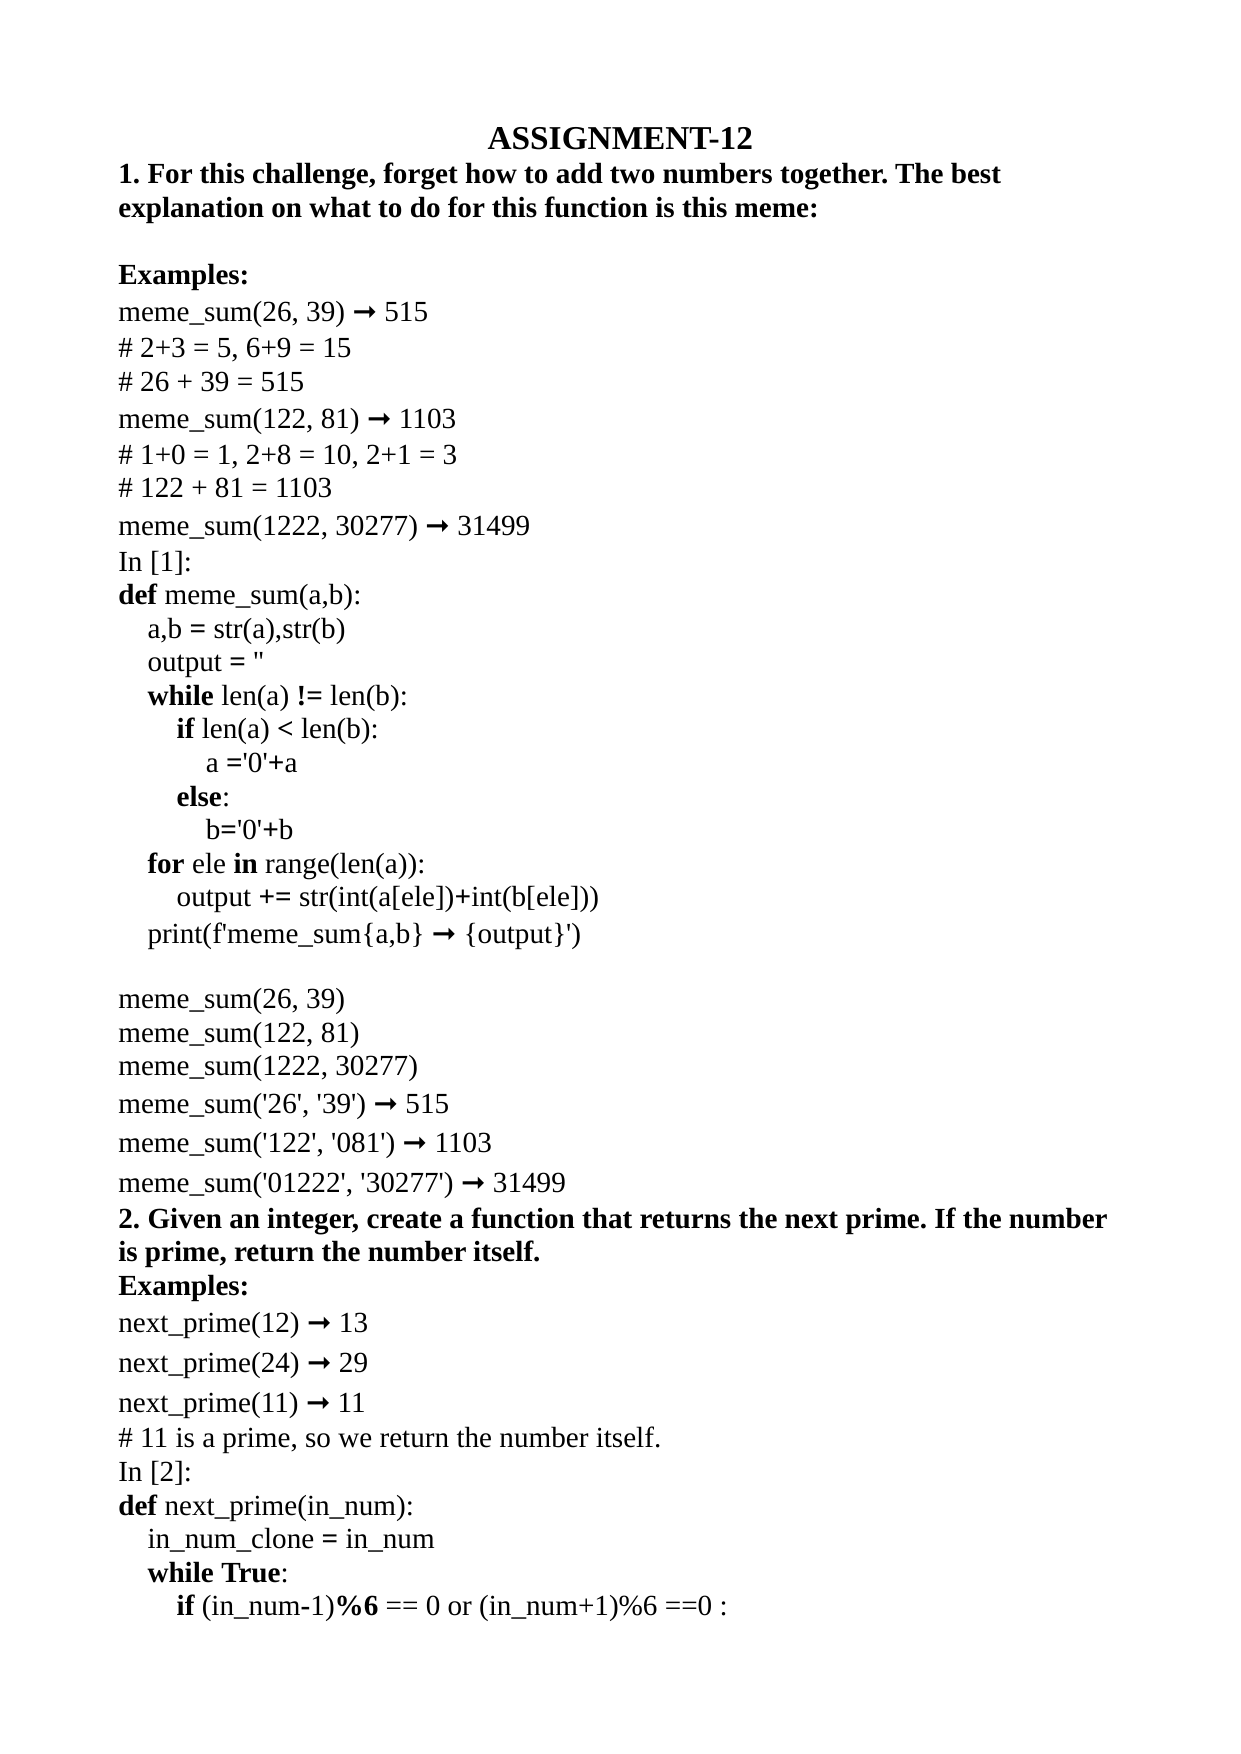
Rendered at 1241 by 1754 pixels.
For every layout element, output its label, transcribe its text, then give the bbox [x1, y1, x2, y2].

text a ='0'+a [118, 745, 1122, 779]
text output = '' [118, 644, 1122, 678]
text while True: [118, 1555, 1122, 1588]
text else: [118, 779, 1122, 812]
text b='0'+b [118, 812, 1122, 846]
text In [2]: [118, 1454, 1122, 1488]
text meme_sum(122, 81) [118, 1015, 1122, 1048]
text def meme_sum(a,b): [118, 577, 1122, 611]
text 2. Given an integer, create a function that returns the next prime. If the number is prime, return the number itself. [118, 1201, 1122, 1268]
text Examples: meme_sum(26, 39) ➞ 515 # 2+3 = 5, 6+9 = 15 # 26 + 39 = 515 meme_sum(122, 81) ➞ 1103 # 1+0 = 1, 2+8 = 10, 2+1 = 3 # 122 + 81 = 1103 meme_sum(1222, 30277) ➞ 31499 [118, 257, 1122, 544]
text meme_sum('26', '39') ➞ 515 [118, 1082, 1122, 1122]
text a,b = str(a),str(b) [118, 611, 1122, 644]
text print(f'meme_sum{a,b} ➞ {output}') [118, 913, 1122, 952]
text meme_sum(1222, 30277) [118, 1048, 1122, 1082]
text if len(a) < len(b): [118, 712, 1122, 745]
text for ele in range(len(a)): [118, 846, 1122, 879]
text In [1]: [118, 544, 1122, 577]
text def next_prime(in_num): [118, 1488, 1122, 1521]
text if (in_num-1)%6 == 0 or (in_num+1)%6 ==0 : [118, 1588, 1122, 1622]
text while len(a) != len(b): [118, 678, 1122, 712]
text output += str(int(a[ele])+int(b[ele])) [118, 879, 1122, 913]
text in_num_clone = in_num [118, 1521, 1122, 1555]
text Examples: next_prime(12) ➞ 13 next_prime(24) ➞ 29 next_prime(11) ➞ 11 # 11 is a prime, so we return the number itself. [118, 1268, 1122, 1454]
text meme_sum('122', '081') ➞ 1103 [118, 1122, 1122, 1161]
text ASSIGNMENT-12 [118, 118, 1122, 156]
text meme_sum('01222', '30277') ➞ 31499 [118, 1161, 1122, 1201]
text 1. For this challenge, forget how to add two numbers together. The best explanation on what to do for this function is this meme: [118, 156, 1122, 223]
text meme_sum(26, 39) [118, 981, 1122, 1015]
